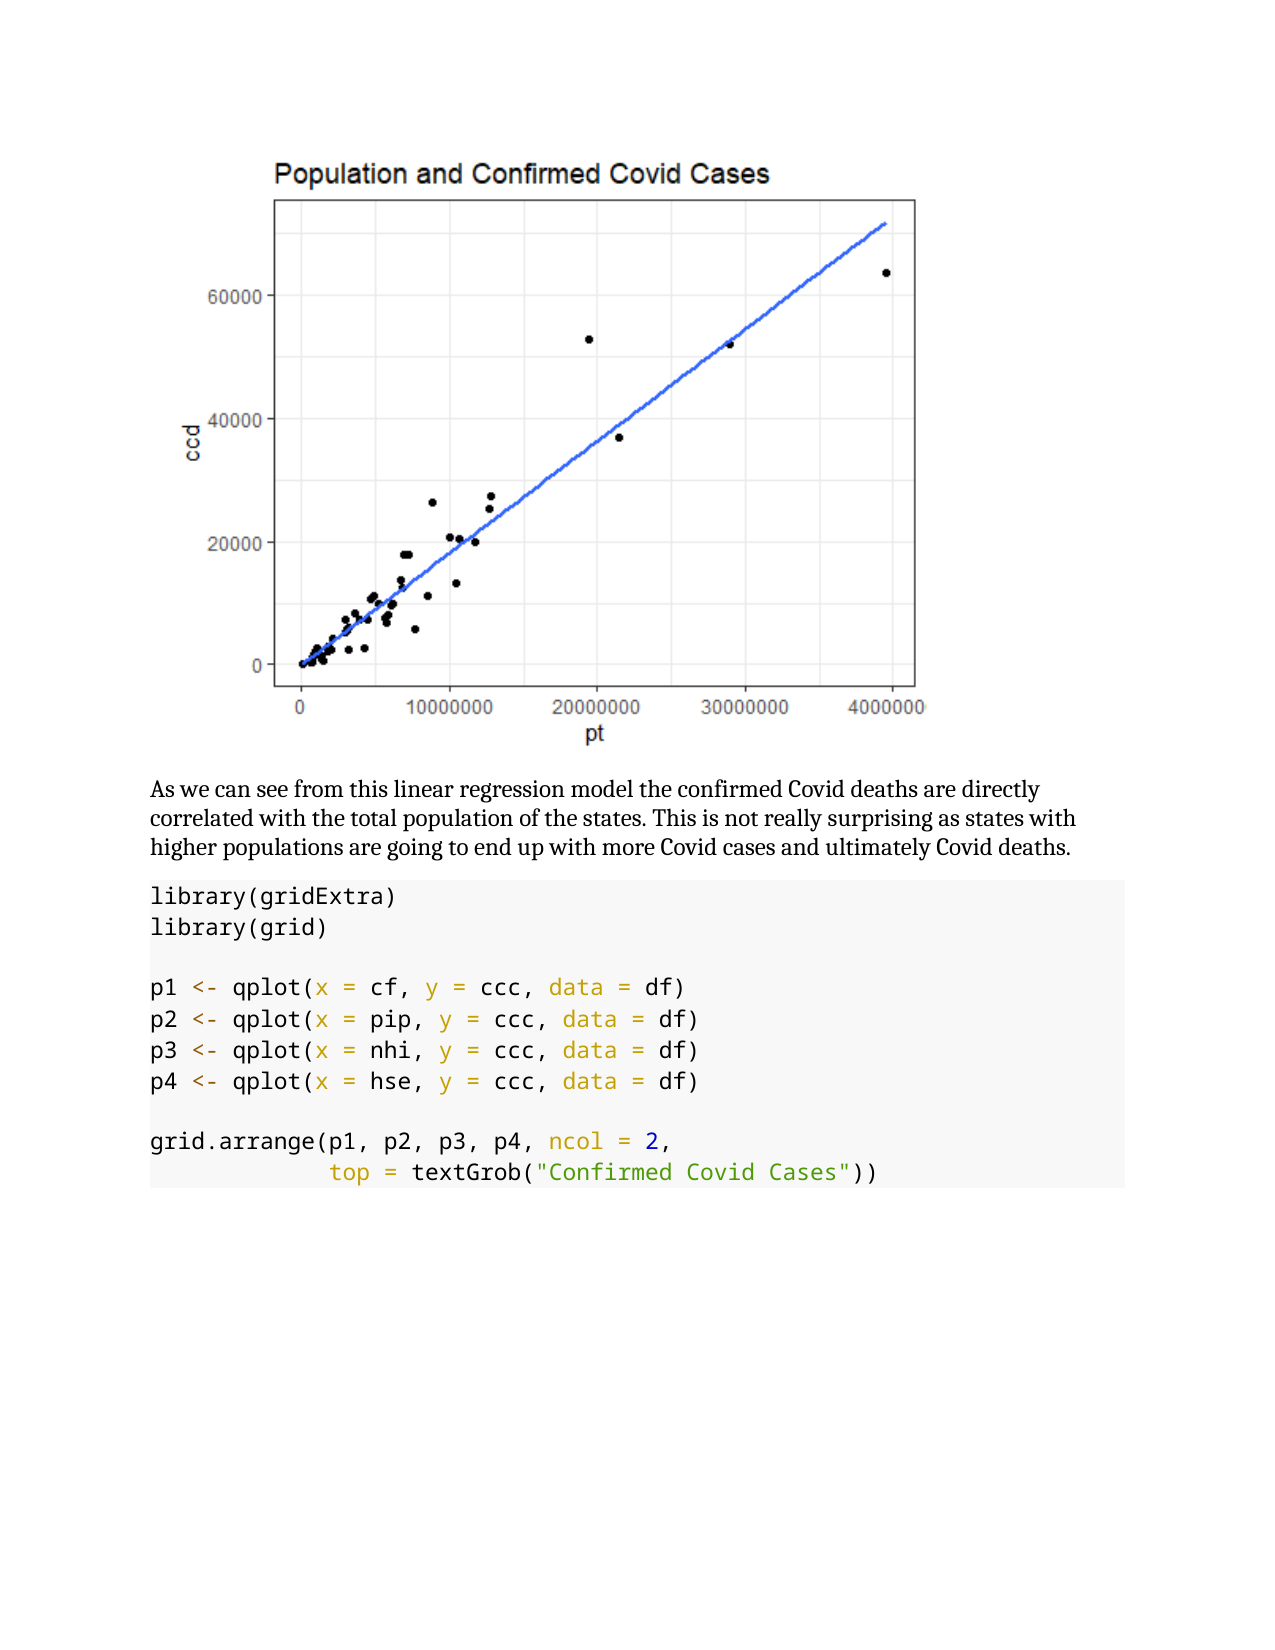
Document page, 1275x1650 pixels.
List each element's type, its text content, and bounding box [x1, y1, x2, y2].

picture [168, 150, 927, 757]
text As we can see from this linear regression model the confirmed Covid deaths are directly correlated with the total population of the states. This is not really surprising as states with higher populations are going to end up with more Covid cases and ultimately Covid deaths. [150, 775, 1125, 861]
text library(gridExtra) library(grid) p1 <- qplot(x = cf, y = ccc, data = df) p2 <- qplot(x = pip, y = ccc, data = df) p3 <- qplot(x = nhi, y = ccc, data = df) p4 <- qplot(x = hse, y = ccc, data = df) grid.arrange(p1, p2, p3, p4, ncol = 2, top = textGrob("Confirmed Covid Cases")) [150, 880, 1125, 1188]
